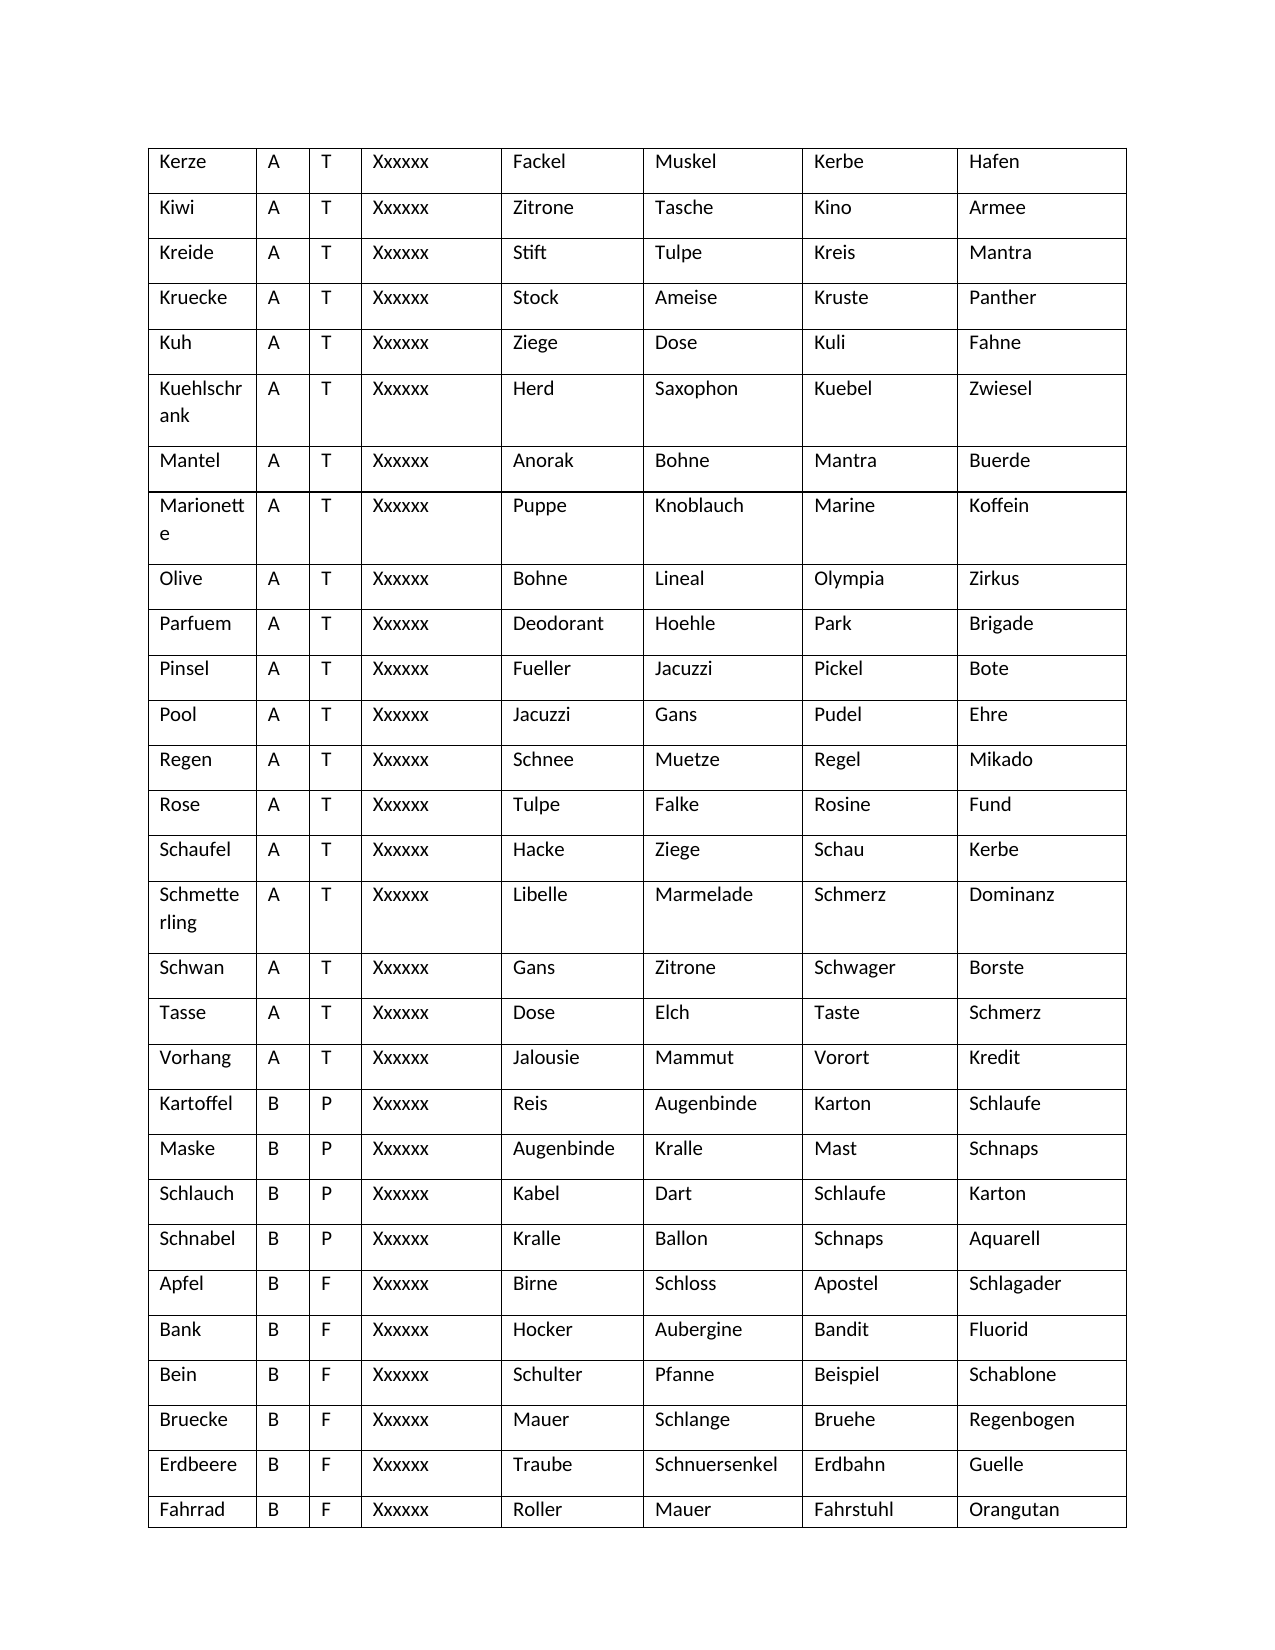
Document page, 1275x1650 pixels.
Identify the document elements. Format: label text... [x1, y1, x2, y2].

table_cell Karton [958, 1180, 1126, 1224]
table_cell F [310, 1361, 361, 1405]
table_cell Kralle [644, 1135, 802, 1179]
table_cell Pfanne [644, 1361, 802, 1405]
table_cell Pool [149, 701, 256, 745]
table_cell Koffein [958, 493, 1126, 564]
table_cell Buerde [958, 447, 1126, 491]
table_cell Kruecke [149, 284, 256, 328]
table_cell Pinsel [149, 656, 256, 700]
table_cell A [257, 882, 309, 953]
table_cell Ehre [958, 701, 1126, 745]
table_cell B [257, 1406, 309, 1450]
table_cell T [310, 1045, 361, 1089]
table_cell Bote [958, 656, 1126, 700]
table_cell Xxxxxx [362, 1225, 501, 1269]
table_cell Bandit [803, 1316, 957, 1360]
table_cell Olympia [803, 565, 957, 609]
table_cell A [257, 239, 309, 283]
table_cell Schmerz [958, 999, 1126, 1043]
table_cell Xxxxxx [362, 149, 501, 193]
table_cell Mast [803, 1135, 957, 1179]
table_cell Marionette [149, 493, 256, 564]
table_cell Xxxxxx [362, 954, 501, 998]
table_cell Xxxxxx [362, 791, 501, 835]
table_cell P [310, 1090, 361, 1134]
table_cell B [257, 1135, 309, 1179]
table_cell Mammut [644, 1045, 802, 1089]
table_cell Schulter [502, 1361, 643, 1405]
table_cell A [257, 149, 309, 193]
table_cell A [257, 791, 309, 835]
table_cell Borste [958, 954, 1126, 998]
table_cell Xxxxxx [362, 375, 501, 446]
table_cell T [310, 284, 361, 328]
table_cell Erdbeere [149, 1451, 256, 1496]
table_cell Guelle [958, 1451, 1126, 1496]
table_cell Hocker [502, 1316, 643, 1360]
table_cell Kerze [149, 149, 256, 193]
table_cell Parfuem [149, 610, 256, 654]
table_cell Kreis [803, 239, 957, 283]
table_cell A [257, 493, 309, 564]
table_cell A [257, 999, 309, 1043]
table_cell T [310, 836, 361, 881]
table_cell T [310, 447, 361, 491]
table_cell T [310, 999, 361, 1043]
table_cell Stift [502, 239, 643, 283]
table_cell Taste [803, 999, 957, 1043]
table_cell Pickel [803, 656, 957, 700]
table_cell Xxxxxx [362, 239, 501, 283]
table_cell Panther [958, 284, 1126, 328]
table_cell Xxxxxx [362, 999, 501, 1043]
table_cell Beispiel [803, 1361, 957, 1405]
table_cell Xxxxxx [362, 1135, 501, 1179]
table_cell T [310, 149, 361, 193]
table_cell Xxxxxx [362, 330, 501, 374]
table_cell Kreide [149, 239, 256, 283]
table_cell Bohne [502, 565, 643, 609]
table_cell Schwan [149, 954, 256, 998]
table_cell Zirkus [958, 565, 1126, 609]
table_cell A [257, 284, 309, 328]
table_cell Tasche [644, 194, 802, 238]
table_cell Vorort [803, 1045, 957, 1089]
table_cell Fluorid [958, 1316, 1126, 1360]
table_cell A [257, 1045, 309, 1089]
table_cell Brigade [958, 610, 1126, 654]
table_cell B [257, 1361, 309, 1405]
table_cell Aubergine [644, 1316, 802, 1360]
table_cell Rose [149, 791, 256, 835]
table_cell Fahne [958, 330, 1126, 374]
table_cell Schnabel [149, 1225, 256, 1269]
table_cell Xxxxxx [362, 1361, 501, 1405]
table_cell Fackel [502, 149, 643, 193]
table_cell Regenbogen [958, 1406, 1126, 1450]
table_cell F [310, 1406, 361, 1450]
table_cell Schwager [803, 954, 957, 998]
table_cell Dominanz [958, 882, 1126, 953]
table_cell Apostel [803, 1271, 957, 1315]
table_cell T [310, 565, 361, 609]
table_cell A [257, 447, 309, 491]
table_cell Zwiesel [958, 375, 1126, 446]
table_cell Augenbinde [502, 1135, 643, 1179]
table_cell Schablone [958, 1361, 1126, 1405]
table_cell Kralle [502, 1225, 643, 1269]
table_cell Xxxxxx [362, 836, 501, 881]
table_cell T [310, 882, 361, 953]
table_cell Jalousie [502, 1045, 643, 1089]
table_cell Stock [502, 284, 643, 328]
table_cell Jacuzzi [502, 701, 643, 745]
table_cell Herd [502, 375, 643, 446]
table_cell Schloss [644, 1271, 802, 1315]
table_cell Xxxxxx [362, 656, 501, 700]
table_cell T [310, 954, 361, 998]
table_cell Bank [149, 1316, 256, 1360]
table_cell Kartoffel [149, 1090, 256, 1134]
table_cell T [310, 791, 361, 835]
table_cell Birne [502, 1271, 643, 1315]
table_cell Schlange [644, 1406, 802, 1450]
table_cell Erdbahn [803, 1451, 957, 1496]
table_cell Ameise [644, 284, 802, 328]
table_cell Ziege [502, 330, 643, 374]
table_cell Kabel [502, 1180, 643, 1224]
table_cell Schlaufe [958, 1090, 1126, 1134]
table_cell Puppe [502, 493, 643, 564]
table_cell Lineal [644, 565, 802, 609]
table_cell A [257, 610, 309, 654]
table_cell B [257, 1180, 309, 1224]
table_cell Xxxxxx [362, 194, 501, 238]
table_cell Apfel [149, 1271, 256, 1315]
table_cell B [257, 1497, 309, 1527]
table_cell F [310, 1316, 361, 1360]
table_cell Xxxxxx [362, 1497, 501, 1527]
table_cell Armee [958, 194, 1126, 238]
table_cell Xxxxxx [362, 701, 501, 745]
table_cell Jacuzzi [644, 656, 802, 700]
table_cell B [257, 1451, 309, 1496]
table_cell Dose [644, 330, 802, 374]
table_cell A [257, 701, 309, 745]
table_cell Saxophon [644, 375, 802, 446]
table_cell A [257, 565, 309, 609]
table_cell Bein [149, 1361, 256, 1405]
table_cell Kuebel [803, 375, 957, 446]
table_cell P [310, 1135, 361, 1179]
table_cell Fueller [502, 656, 643, 700]
table_cell Regen [149, 746, 256, 790]
table_cell Bruecke [149, 1406, 256, 1450]
table_cell Xxxxxx [362, 1090, 501, 1134]
table_cell Kerbe [958, 836, 1126, 881]
table_cell A [257, 656, 309, 700]
table_cell B [257, 1090, 309, 1134]
table_cell Mauer [502, 1406, 643, 1450]
table_cell Aquarell [958, 1225, 1126, 1269]
table_cell Bruehe [803, 1406, 957, 1450]
table_cell T [310, 493, 361, 564]
table_cell Mantra [803, 447, 957, 491]
table_cell Karton [803, 1090, 957, 1134]
table_cell Anorak [502, 447, 643, 491]
table_cell Schmerz [803, 882, 957, 953]
table_cell Kuli [803, 330, 957, 374]
table_cell Xxxxxx [362, 447, 501, 491]
table_cell Pudel [803, 701, 957, 745]
table_cell Mantra [958, 239, 1126, 283]
table_cell Libelle [502, 882, 643, 953]
table_cell T [310, 746, 361, 790]
table_cell Schnaps [803, 1225, 957, 1269]
table_cell Xxxxxx [362, 284, 501, 328]
table_cell Xxxxxx [362, 1316, 501, 1360]
table_cell Zitrone [502, 194, 643, 238]
table_cell Elch [644, 999, 802, 1043]
table_cell F [310, 1497, 361, 1527]
table_cell Ballon [644, 1225, 802, 1269]
table_cell Fahrstuhl [803, 1497, 957, 1527]
table_cell Vorhang [149, 1045, 256, 1089]
table_cell T [310, 330, 361, 374]
table_cell Bohne [644, 447, 802, 491]
table_cell Schlauch [149, 1180, 256, 1224]
table_cell T [310, 656, 361, 700]
table_cell Knoblauch [644, 493, 802, 564]
table_cell Xxxxxx [362, 1045, 501, 1089]
table_cell T [310, 701, 361, 745]
table_cell T [310, 194, 361, 238]
table_cell Gans [502, 954, 643, 998]
table_cell Schlaufe [803, 1180, 957, 1224]
table_cell Fahrrad [149, 1497, 256, 1527]
table_cell Mauer [644, 1497, 802, 1527]
table_cell Falke [644, 791, 802, 835]
table_cell Gans [644, 701, 802, 745]
table_cell Muskel [644, 149, 802, 193]
table_cell Tasse [149, 999, 256, 1043]
table_cell Xxxxxx [362, 1271, 501, 1315]
table_cell T [310, 375, 361, 446]
table_cell A [257, 954, 309, 998]
table_cell A [257, 836, 309, 881]
table_cell A [257, 375, 309, 446]
table_cell Maske [149, 1135, 256, 1179]
table_cell Kuh [149, 330, 256, 374]
table_cell Schau [803, 836, 957, 881]
table_cell Xxxxxx [362, 1406, 501, 1450]
table_cell Park [803, 610, 957, 654]
table_cell Schlagader [958, 1271, 1126, 1315]
table_cell Hacke [502, 836, 643, 881]
table_cell Kuehlschrank [149, 375, 256, 446]
table_cell A [257, 746, 309, 790]
table_cell B [257, 1225, 309, 1269]
table_cell Xxxxxx [362, 1451, 501, 1496]
table_cell Hoehle [644, 610, 802, 654]
table_cell Dart [644, 1180, 802, 1224]
table_cell Hafen [958, 149, 1126, 193]
table_cell Xxxxxx [362, 610, 501, 654]
table_cell Augenbinde [644, 1090, 802, 1134]
table_cell Fund [958, 791, 1126, 835]
table_cell Xxxxxx [362, 746, 501, 790]
table_cell Traube [502, 1451, 643, 1496]
table_cell Kerbe [803, 149, 957, 193]
table_cell Schaufel [149, 836, 256, 881]
table_cell Zitrone [644, 954, 802, 998]
table_cell Xxxxxx [362, 1180, 501, 1224]
table_cell Kredit [958, 1045, 1126, 1089]
table_cell Marmelade [644, 882, 802, 953]
table_cell T [310, 610, 361, 654]
table_cell B [257, 1316, 309, 1360]
table_cell Kiwi [149, 194, 256, 238]
table_cell Dose [502, 999, 643, 1043]
table_cell B [257, 1271, 309, 1315]
table_cell Ziege [644, 836, 802, 881]
table_cell Mantel [149, 447, 256, 491]
table_cell Orangutan [958, 1497, 1126, 1527]
table_cell Schnaps [958, 1135, 1126, 1179]
table_cell Kino [803, 194, 957, 238]
table_cell A [257, 194, 309, 238]
table_cell P [310, 1225, 361, 1269]
table_cell Mikado [958, 746, 1126, 790]
table_cell F [310, 1451, 361, 1496]
table_cell Schnuersenkel [644, 1451, 802, 1496]
table_cell Kruste [803, 284, 957, 328]
table_cell Xxxxxx [362, 493, 501, 564]
table_cell Schnee [502, 746, 643, 790]
table_cell T [310, 239, 361, 283]
table_cell Muetze [644, 746, 802, 790]
table_cell Marine [803, 493, 957, 564]
table_cell P [310, 1180, 361, 1224]
table_cell Regel [803, 746, 957, 790]
table_cell Deodorant [502, 610, 643, 654]
table_cell F [310, 1271, 361, 1315]
table_cell Reis [502, 1090, 643, 1134]
table_cell Xxxxxx [362, 882, 501, 953]
table_cell Tulpe [502, 791, 643, 835]
table_cell Schmetterling [149, 882, 256, 953]
table_cell Xxxxxx [362, 565, 501, 609]
table_cell Roller [502, 1497, 643, 1527]
table_cell Olive [149, 565, 256, 609]
table_cell Rosine [803, 791, 957, 835]
table_cell Tulpe [644, 239, 802, 283]
table_cell A [257, 330, 309, 374]
